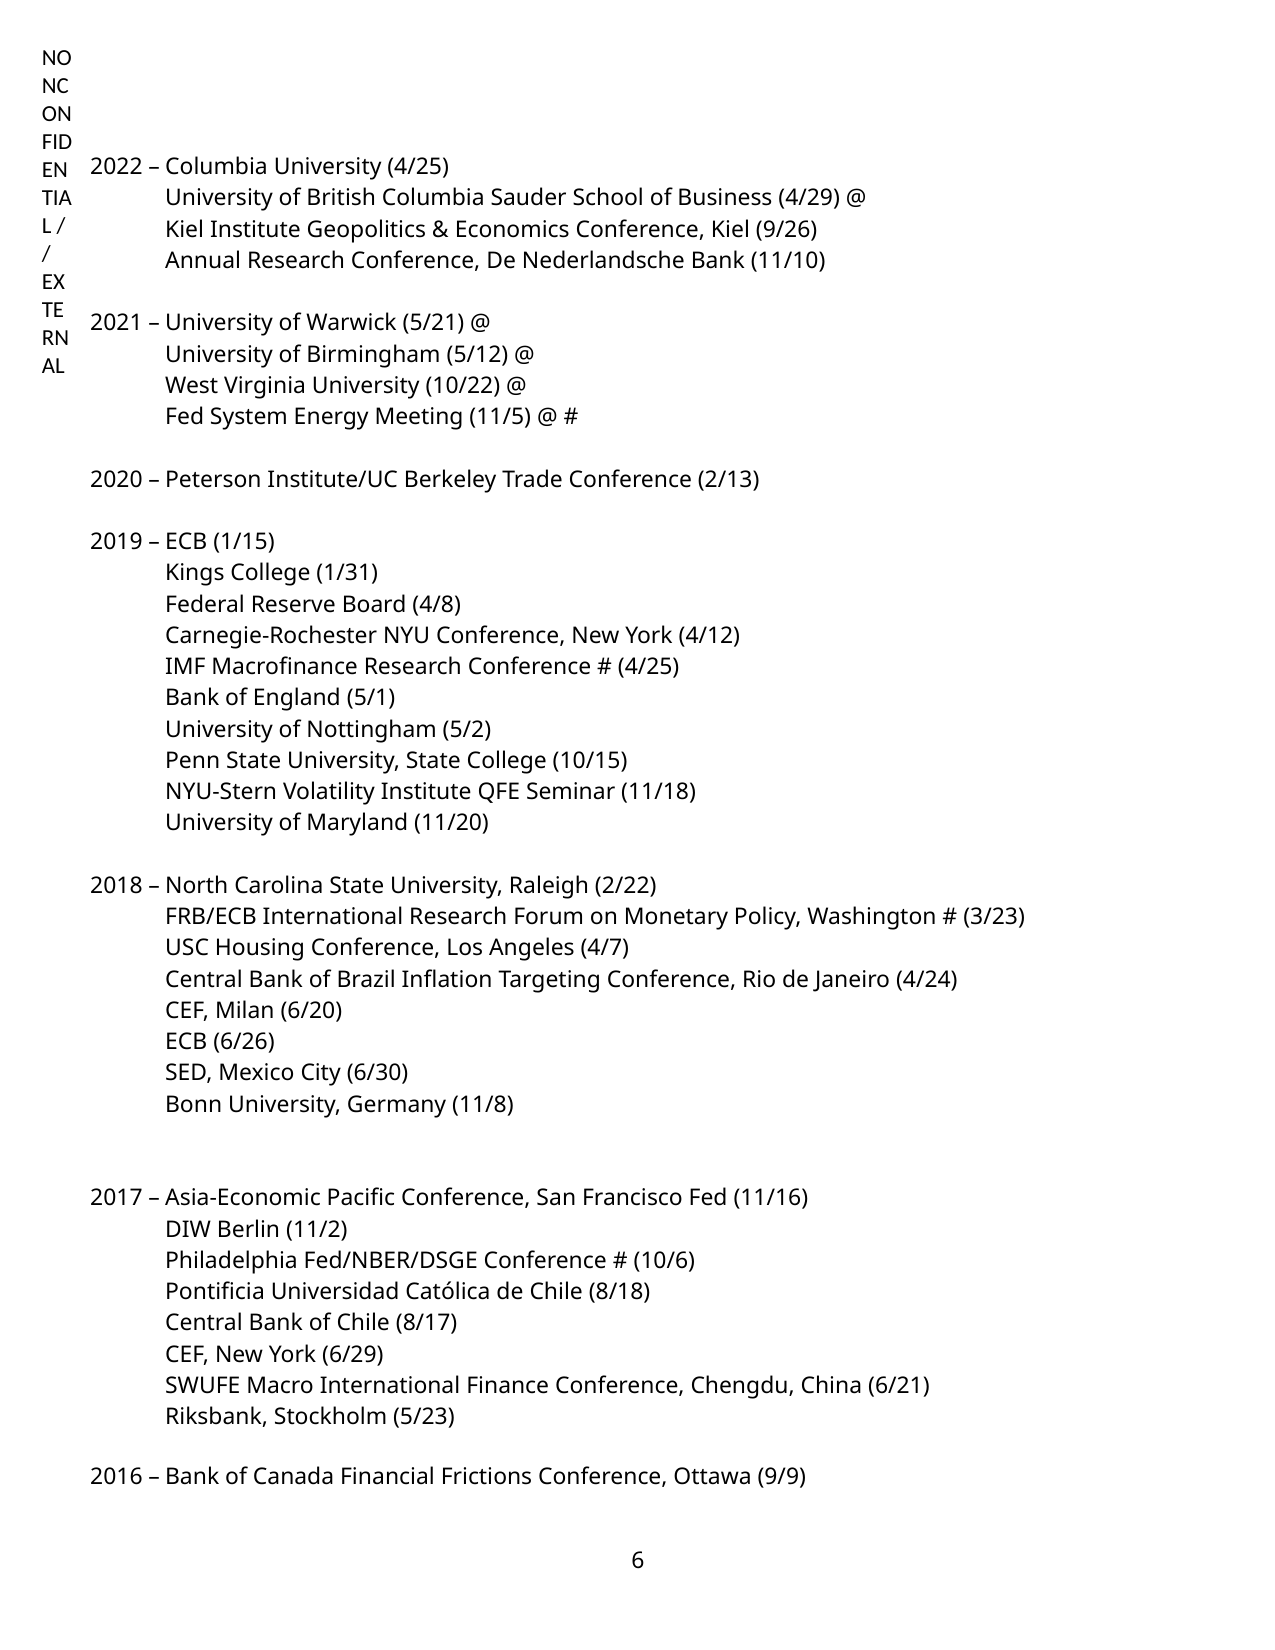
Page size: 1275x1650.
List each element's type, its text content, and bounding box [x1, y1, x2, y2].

text University of Nottingham (5/2) [127, 712, 1185, 744]
text NYU-Stern Volatility Institute QFE Seminar (11/18) [127, 775, 1185, 806]
text Federal Reserve Board (4/8) [127, 587, 1185, 619]
text Kiel Institute Geopolitics & Economics Conference, Kiel (9/26) [127, 212, 1185, 244]
text Central Bank of Brazil Inflation Targeting Conference, Rio de Janeiro (4/24) [127, 962, 1185, 994]
text Bonn University, Germany (11/8) [127, 1087, 1185, 1119]
text University of Maryland (11/20) [127, 806, 1185, 837]
text 2022 – Columbia University (4/25) [90, 150, 1185, 181]
text IMF Macrofinance Research Conference # (4/25) [127, 650, 1185, 681]
text Carnegie-Rochester NYU Conference, New York (4/12) [127, 619, 1185, 650]
text West Virginia University (10/22) @ [90, 369, 1185, 400]
text 2016 – Bank of Canada Financial Frictions Conference, Ottawa (9/9) [90, 1460, 1185, 1491]
text ECB (6/26) [127, 1025, 1185, 1056]
text 2018 – North Carolina State University, Raleigh (2/22) [90, 869, 1185, 900]
text Central Bank of Chile (8/17) [90, 1306, 1185, 1337]
text Riksbank, Stockholm (5/23) [127, 1400, 1185, 1431]
text 2021 – University of Warwick (5/21) @ [90, 306, 1185, 337]
text Annual Research Conference, De Nederlandsche Bank (11/10) [127, 244, 1185, 275]
text Penn State University, State College (10/15) [127, 744, 1185, 775]
text Fed System Energy Meeting (11/5) @ # [90, 400, 1185, 431]
text FRB/ECB International Research Forum on Monetary Policy, Washington # (3/23) [127, 900, 1185, 931]
text University of Birmingham (5/12) @ [90, 337, 1185, 369]
text CEF, New York (6/29) [90, 1337, 1185, 1369]
text Bank of England (5/1) [127, 681, 1185, 712]
text Kings College (1/31) [127, 556, 1185, 587]
text SED, Mexico City (6/30) [127, 1056, 1185, 1087]
text USC Housing Conference, Los Angeles (4/7) [127, 931, 1185, 962]
text Pontificia Universidad Católica de Chile (8/18) [90, 1275, 1185, 1306]
text 2019 – ECB (1/15) [90, 525, 1185, 556]
text University of British Columbia Sauder School of Business (4/29) @ [127, 181, 1185, 212]
text DIW Berlin (11/2) [90, 1212, 1185, 1244]
text 2020 – Peterson Institute/UC Berkeley Trade Conference (2/13) [90, 462, 1185, 494]
text Philadelphia Fed/NBER/DSGE Conference # (10/6) [90, 1244, 1185, 1275]
text 2017 – Asia-Economic Pacific Conference, San Francisco Fed (11/16) [90, 1181, 1185, 1212]
text SWUFE Macro International Finance Conference, Chengdu, China (6/21) [90, 1369, 1185, 1400]
text CEF, Milan (6/20) [127, 994, 1185, 1025]
